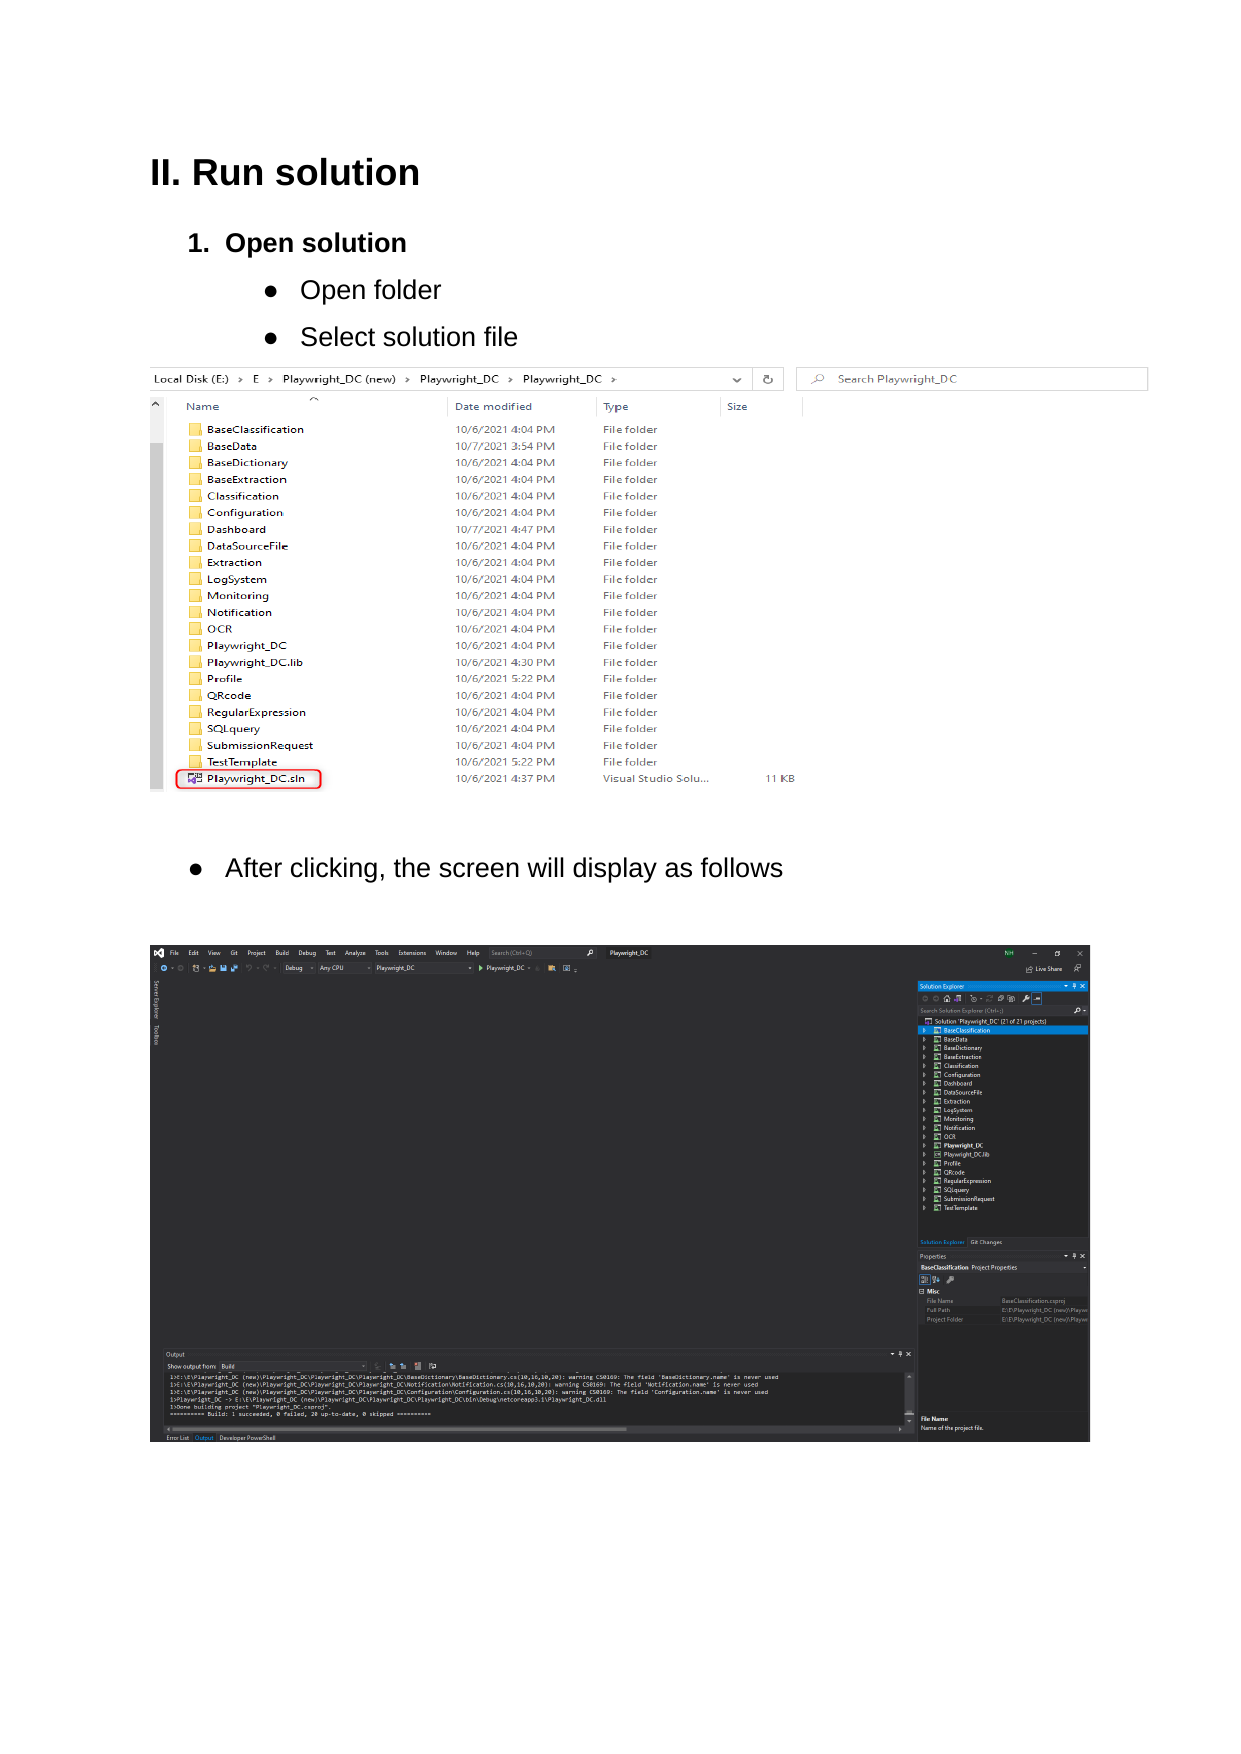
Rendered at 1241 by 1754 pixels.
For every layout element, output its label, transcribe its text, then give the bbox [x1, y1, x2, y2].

list Open solution [187, 227, 1090, 258]
subtitle II. Run solution [150, 150, 1090, 193]
list After clicking, the screen will display as follows [187, 852, 1090, 883]
picture [150, 367, 1149, 792]
picture [150, 945, 1091, 1442]
list Select solution file [262, 321, 1090, 352]
list Open folder [262, 274, 1090, 305]
